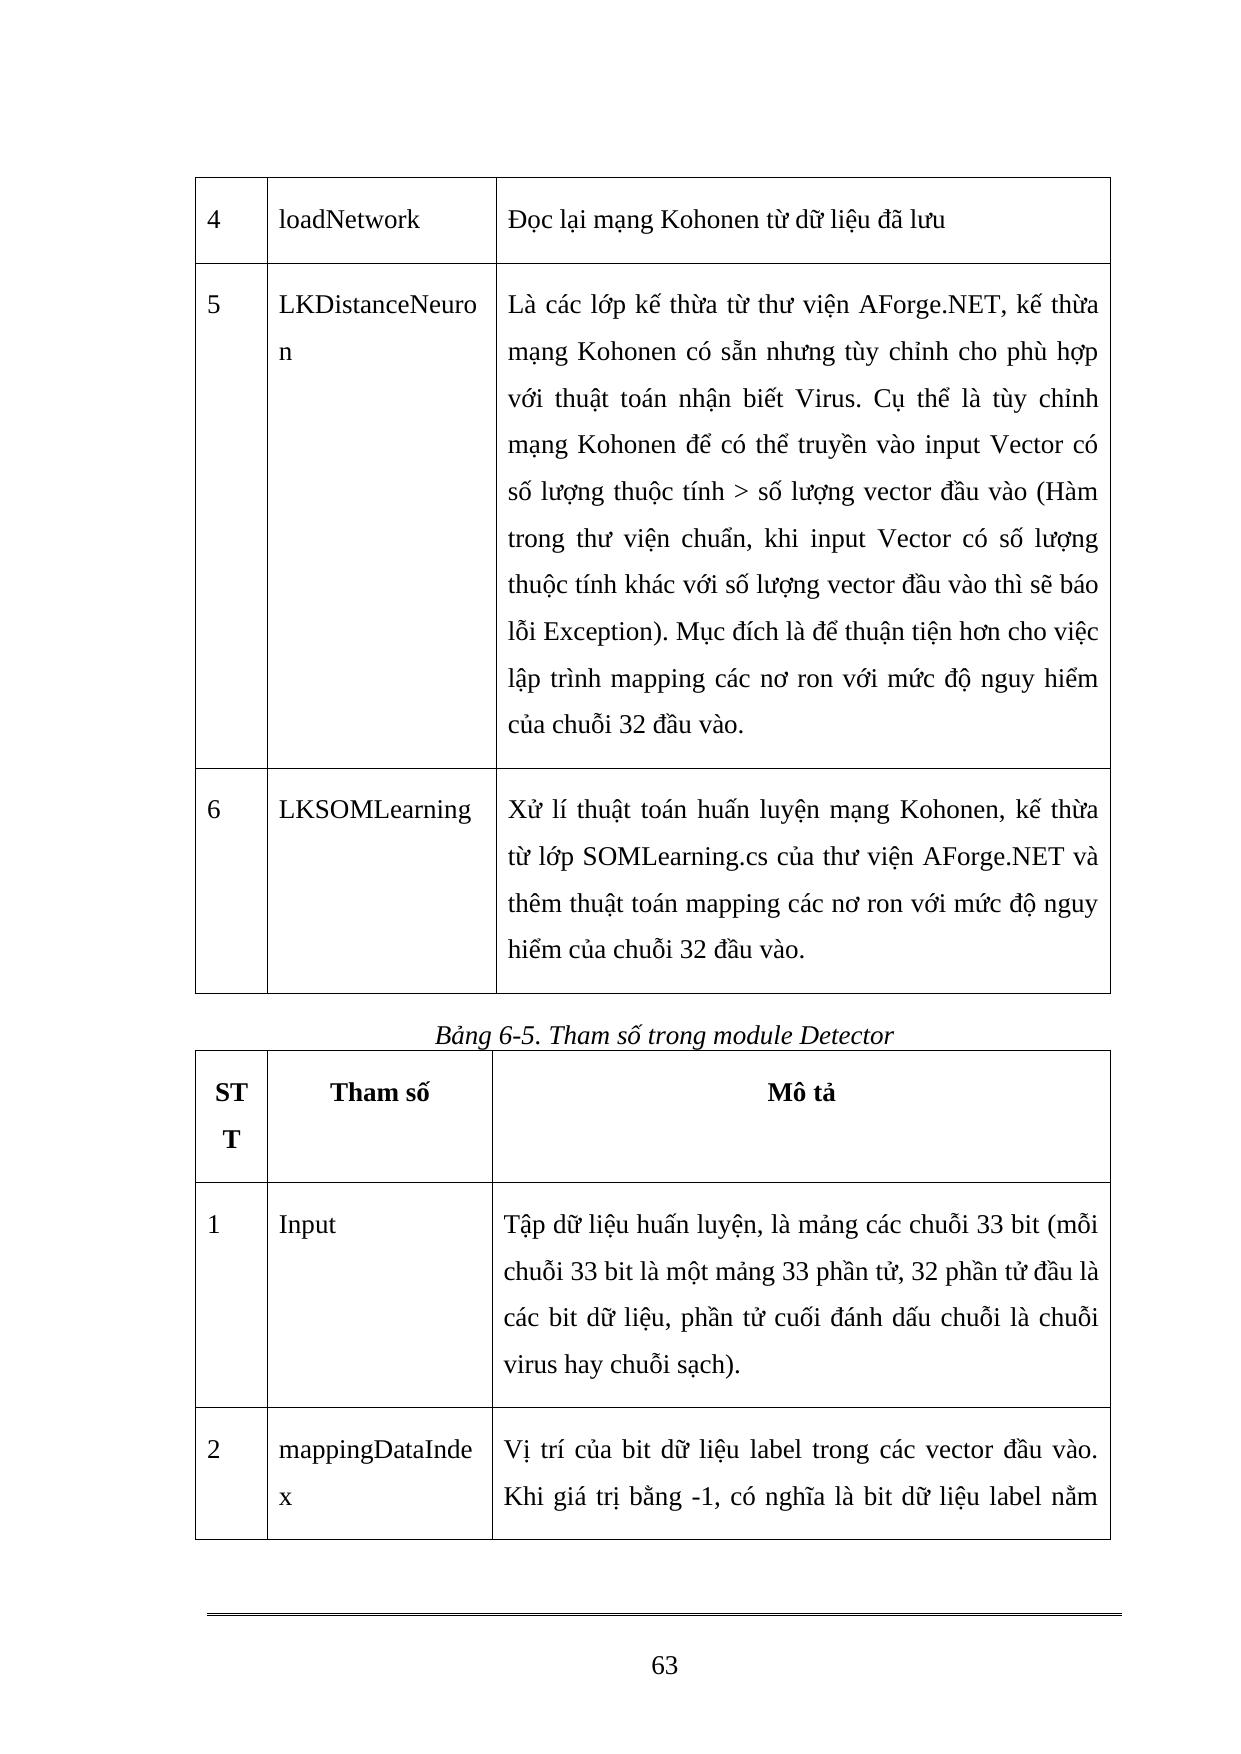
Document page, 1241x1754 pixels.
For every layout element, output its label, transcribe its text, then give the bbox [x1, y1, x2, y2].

table_cell Tập dữ liệu huấn luyện, là mảng các chuỗi 33 bit (mỗi chuỗi 33 bit là một mảng 33 phần tử, 32 phần tử đầu là các bit dữ liệu, phần tử cuối đánh dấu chuỗi là chuỗi virus hay chuỗi sạch). [493, 1183, 1110, 1407]
table_cell Input [268, 1183, 492, 1407]
table_cell Là các lớp kế thừa từ thư viện AForge.NET, kế thừa mạng Kohonen có sẵn nhưng tùy chỉnh cho phù hợp với thuật toán nhận biết Virus. Cụ thể là tùy chỉnh mạng Kohonen để có thể truyền vào input Vector có số lượng thuộc tính > số lượng vector đầu vào (Hàm trong thư viện chuẩn, khi input Vector có số lượng thuộc tính khác với số lượng vector đầu vào thì sẽ báo lỗi Exception). Mục đích là để thuận tiện hơn cho việc lập trình mapping các nơ ron với mức độ nguy hiểm của chuỗi 32 đầu vào. [497, 264, 1110, 768]
table_cell 2 [196, 1408, 267, 1539]
table_cell 4 [196, 178, 267, 262]
table_cell Xử lí thuật toán huấn luyện mạng Kohonen, kế thừa từ lớp SOMLearning.cs của thư viện AForge.NET và thêm thuật toán mapping các nơ ron với mức độ nguy hiểm của chuỗi 32 đầu vào. [497, 769, 1110, 993]
table_header STT [196, 1051, 267, 1182]
table_header Tham số [268, 1051, 492, 1182]
table_cell LKSOMLearning [268, 769, 496, 993]
table_cell 5 [196, 264, 267, 768]
table_cell loadNetwork [268, 178, 496, 262]
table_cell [493, 1408, 1110, 1539]
table_cell 1 [196, 1183, 267, 1407]
table_cell Đọc lại mạng Kohonen từ dữ liệu đã lưu [497, 178, 1110, 262]
table_cell mappingDataIndex [268, 1408, 492, 1539]
table_header Mô tả [493, 1051, 1110, 1182]
table_cell 6 [196, 769, 267, 993]
table_cell LKDistanceNeuron [268, 264, 496, 768]
